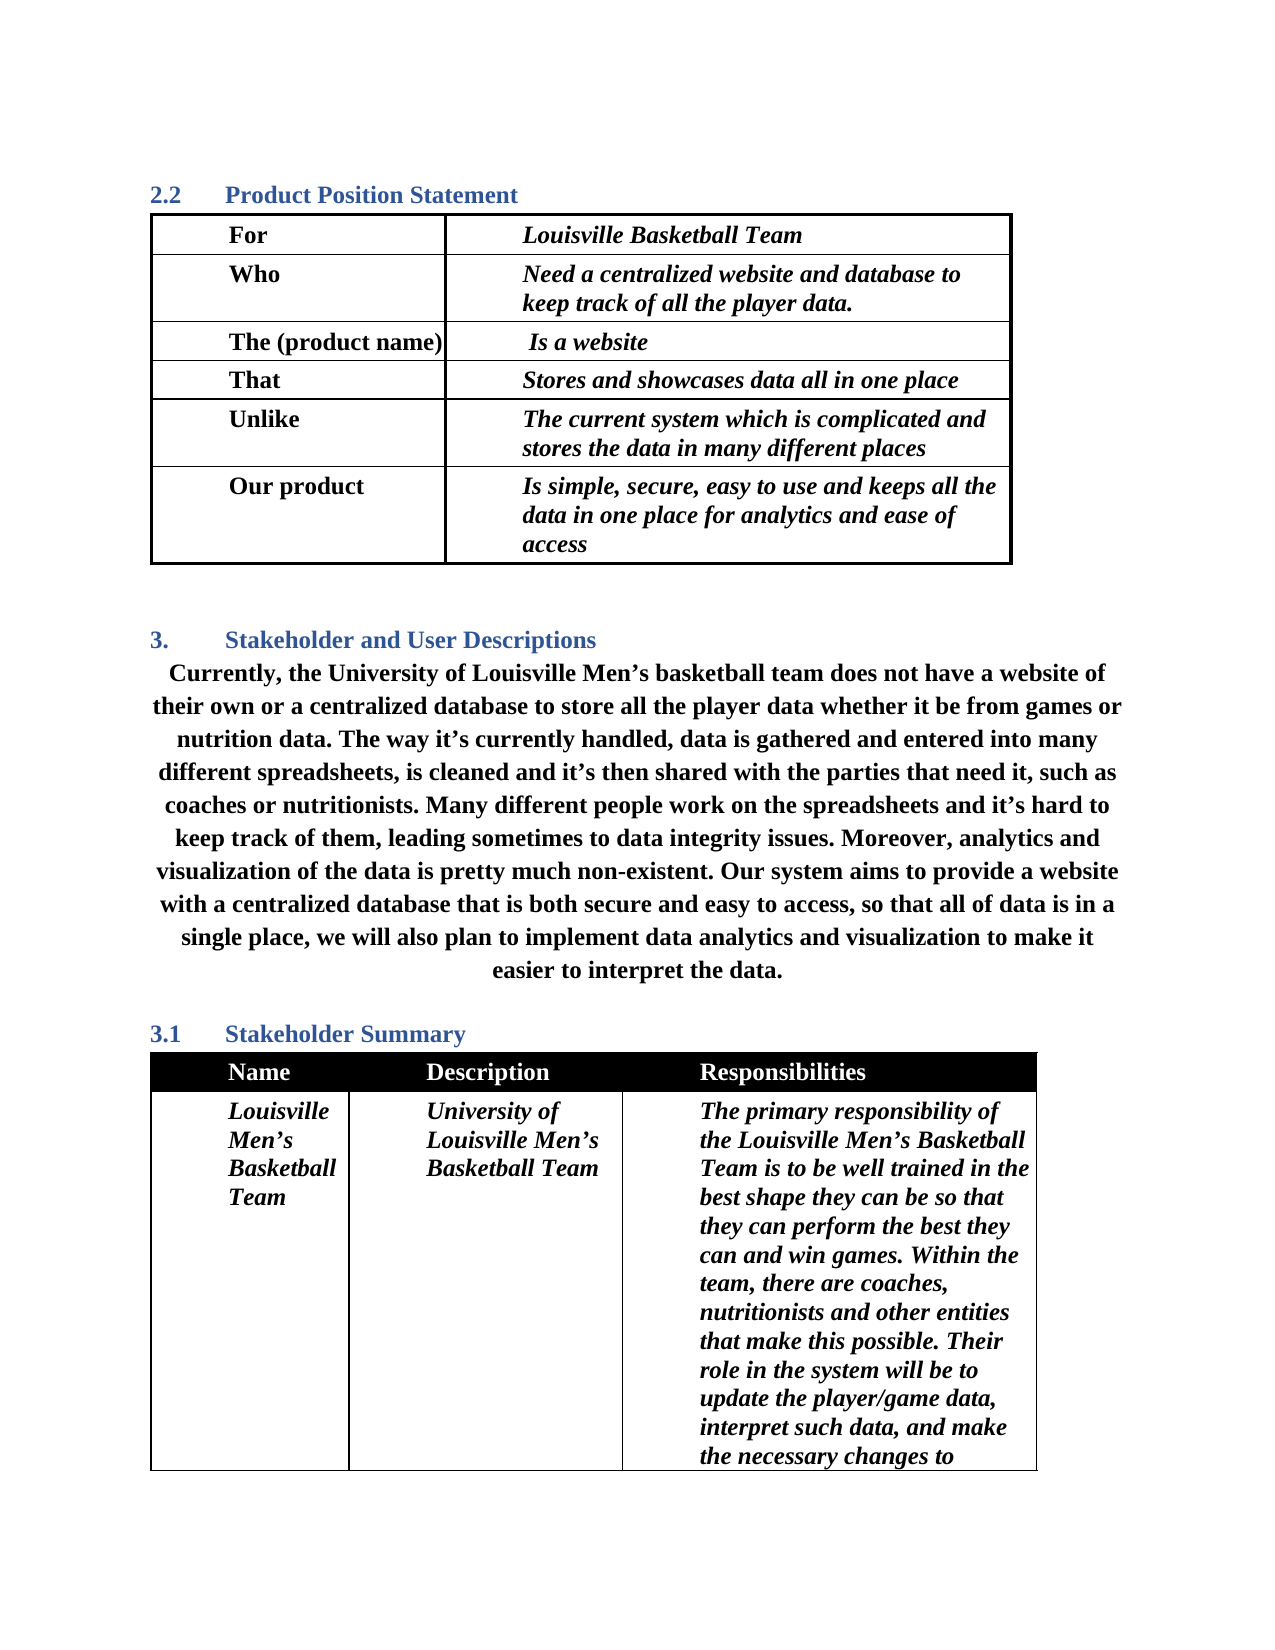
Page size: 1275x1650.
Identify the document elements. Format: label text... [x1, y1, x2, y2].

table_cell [152, 1092, 348, 1470]
table_cell Is a website [447, 322, 1009, 359]
table_header Name [152, 1053, 348, 1090]
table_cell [350, 1092, 622, 1470]
table_cell The (product name) [153, 322, 444, 359]
table_cell Who [153, 255, 444, 321]
table_cell Is simple, secure, easy to use and keeps all the data in one place for analytics and ease of access [447, 467, 1009, 562]
table_cell Unlike [153, 400, 444, 466]
table_cell Our product [153, 467, 444, 562]
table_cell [623, 1092, 1036, 1470]
text 3. Stakeholder and User Descriptions [150, 625, 1125, 654]
table_header Louisville Basketball Team [447, 216, 1009, 253]
text 2.2 Product Position Statement [150, 180, 1125, 209]
table_cell Need a centralized website and database to keep track of all the player data. [447, 255, 1009, 321]
table_cell That [153, 361, 444, 398]
text Currently, the University of Louisville Men’s basketball team does not have a website of their own or a centralized database to store all the player data whether it be from games or nutrition data. The way it’s currently handled, data is gathered and entered into many different spreadsheets, is cleaned and it’s then shared with the parties that need it, such as coaches or nutritionists. Many different people work on the spreadsheets and it’s hard to keep track of them, leading sometimes to data integrity issues. Moreover, analytics and visualization of the data is pretty much non-existent. Our system aims to provide a website with a centralized database that is both secure and easy to access, so that all of data is in a single place, we will also plan to implement data analytics and visualization to make it easier to interpret the data. [150, 658, 1125, 984]
table_header Description [350, 1053, 622, 1090]
table_cell Stores and showcases data all in one place [447, 361, 1009, 398]
text 3.1 Stakeholder Summary [150, 1019, 1125, 1047]
table_header Responsibilities [623, 1053, 1036, 1090]
table_header For [153, 216, 444, 253]
table_cell The current system which is complicated and stores the data in many different places [447, 400, 1009, 466]
